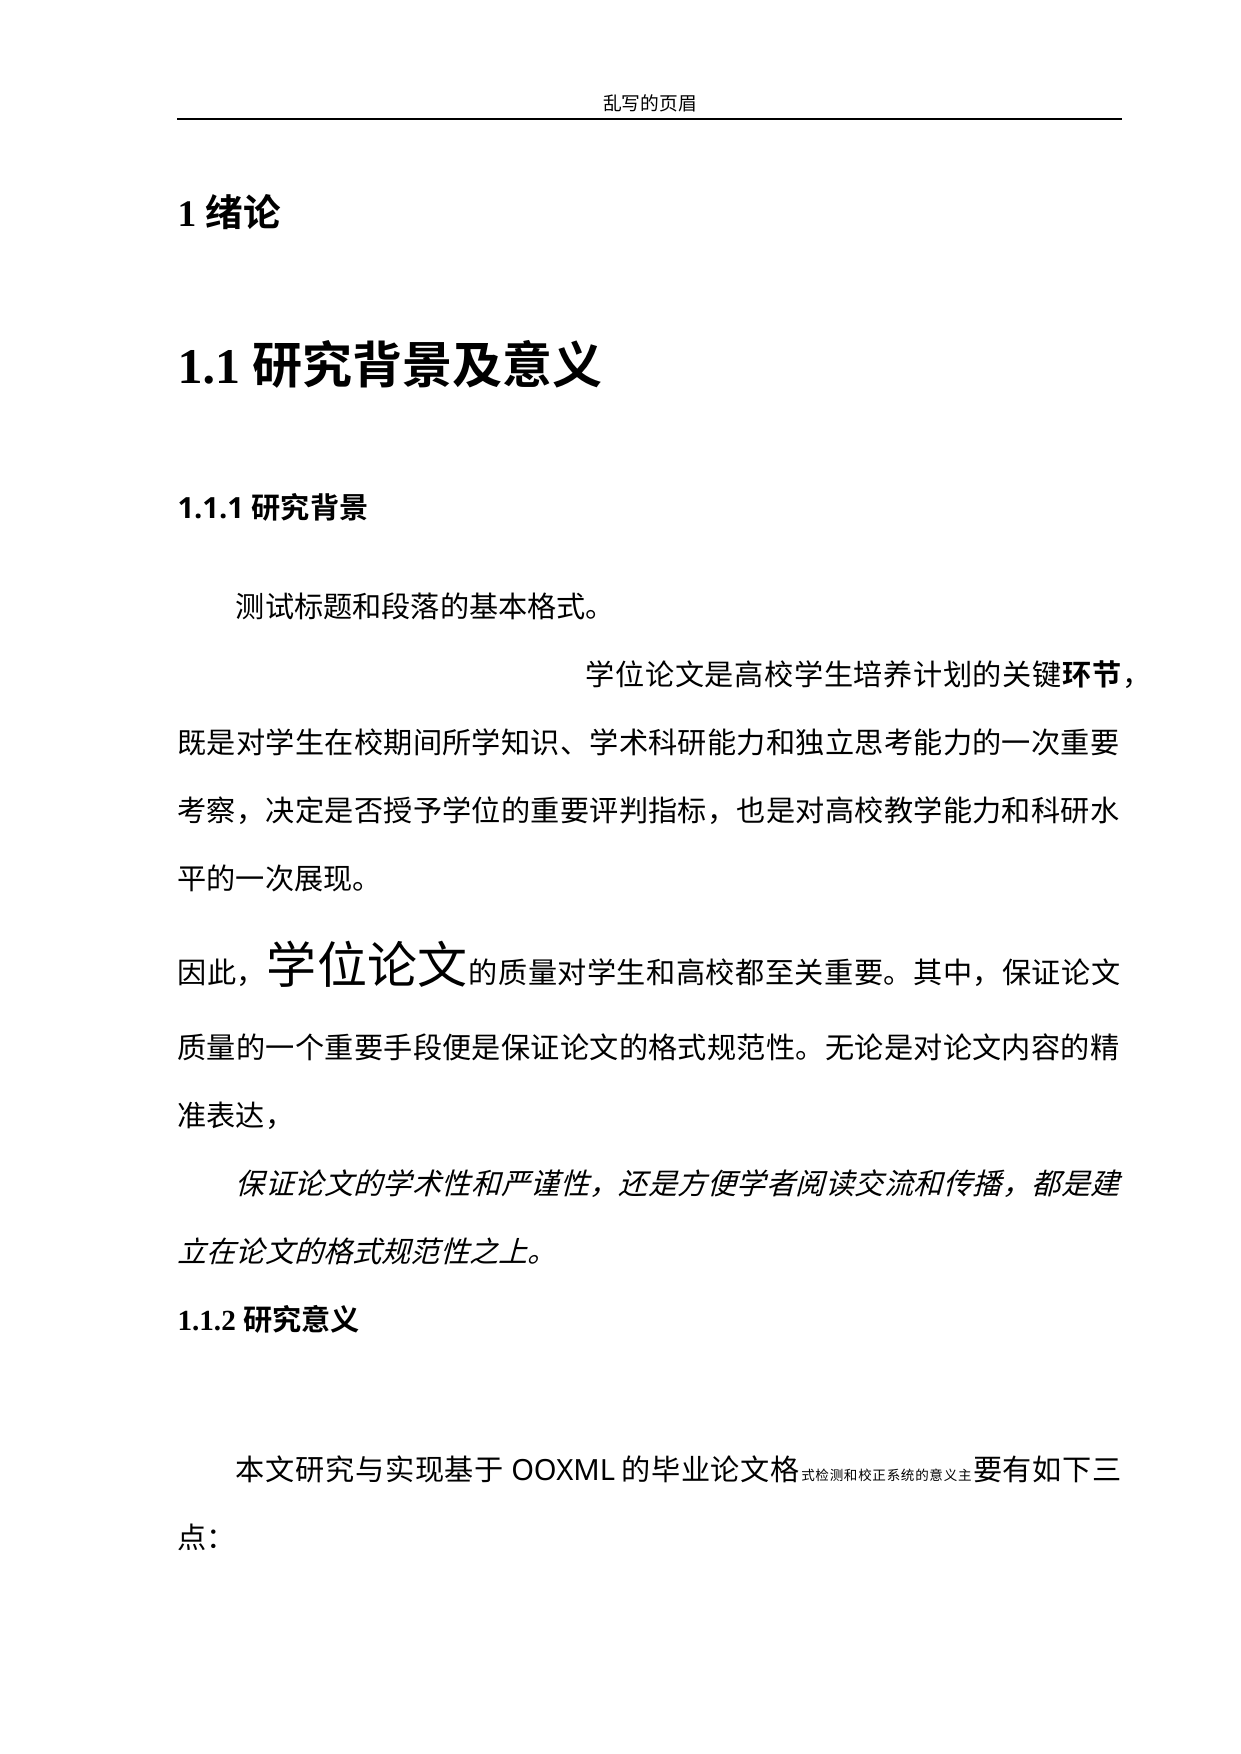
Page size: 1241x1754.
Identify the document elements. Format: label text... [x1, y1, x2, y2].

subtitle 研究背景及意义 [177, 311, 1122, 413]
text 保证论文的学术性和严谨性，还是方便学者阅读交流和传播，都是建立在论文的格式规范性之上。 [177, 1148, 1122, 1284]
subtitle 研究意义 [177, 1284, 1122, 1352]
subtitle 绪论 [177, 176, 1122, 244]
text 本文研究与实现基于OOXML的毕业论文格式检测和校正系统的意义主要有如下三点： [177, 1434, 1122, 1569]
text 学位论文是高校学生培养计划的关键环节，既是对学生在校期间所学知识、学术科研能力和独立思考能力的一次重要考察，决定是否授予学位的重要评判指标，也是对高校教学能力和科研水平的一次展现。 [177, 639, 1122, 910]
text 测试标题和段落的基本格式。 [177, 571, 1122, 639]
subtitle 研究背景 [177, 472, 1122, 540]
text 因此，学位论文的质量对学生和高校都至关重要。其中，保证论文质量的一个重要手段便是保证论文的格式规范性。无论是对论文内容的精准表达， [177, 910, 1122, 1148]
